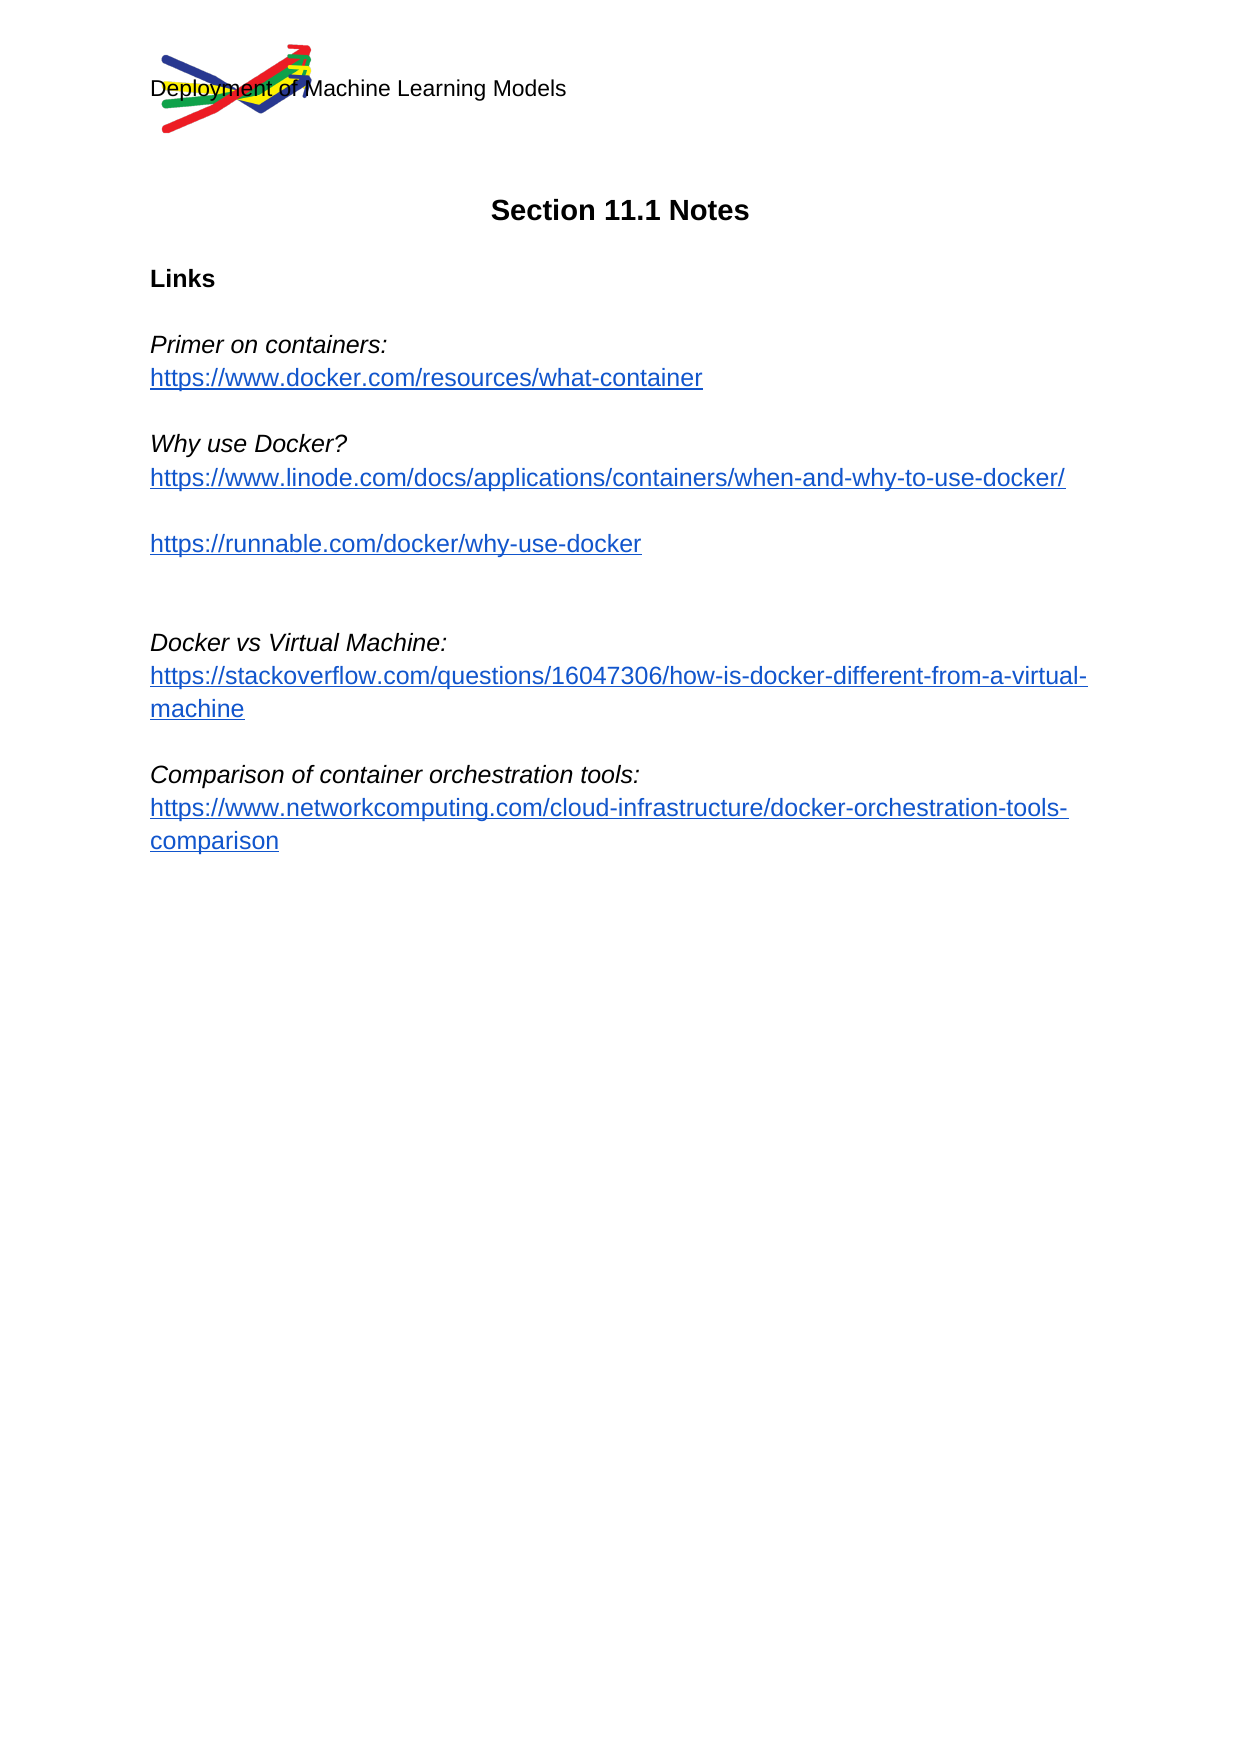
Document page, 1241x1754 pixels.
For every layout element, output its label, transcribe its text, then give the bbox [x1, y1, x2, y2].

picture [150, 26, 322, 147]
text https://www.networkcomputing.com/cloud-infrastructure/docker-orchestration-tools-comparison [150, 793, 1090, 854]
text Comparison of container orchestration tools: [150, 760, 1090, 788]
text Docker vs Virtual Machine: [150, 628, 1090, 656]
text Section 11.1 Notes [150, 193, 1090, 226]
text https://www.linode.com/docs/applications/containers/when-and-why-to-use-docker/ [150, 462, 1090, 491]
text Why use Docker? [150, 429, 1090, 458]
text Primer on containers: [150, 330, 1090, 359]
text Links [150, 264, 1090, 293]
text https://runnable.com/docker/why-use-docker [150, 528, 1090, 557]
text https://www.docker.com/resources/what-container [150, 363, 1090, 392]
text https://stackoverflow.com/questions/16047306/how-is-docker-different-from-a-virtual-machine [150, 661, 1090, 722]
